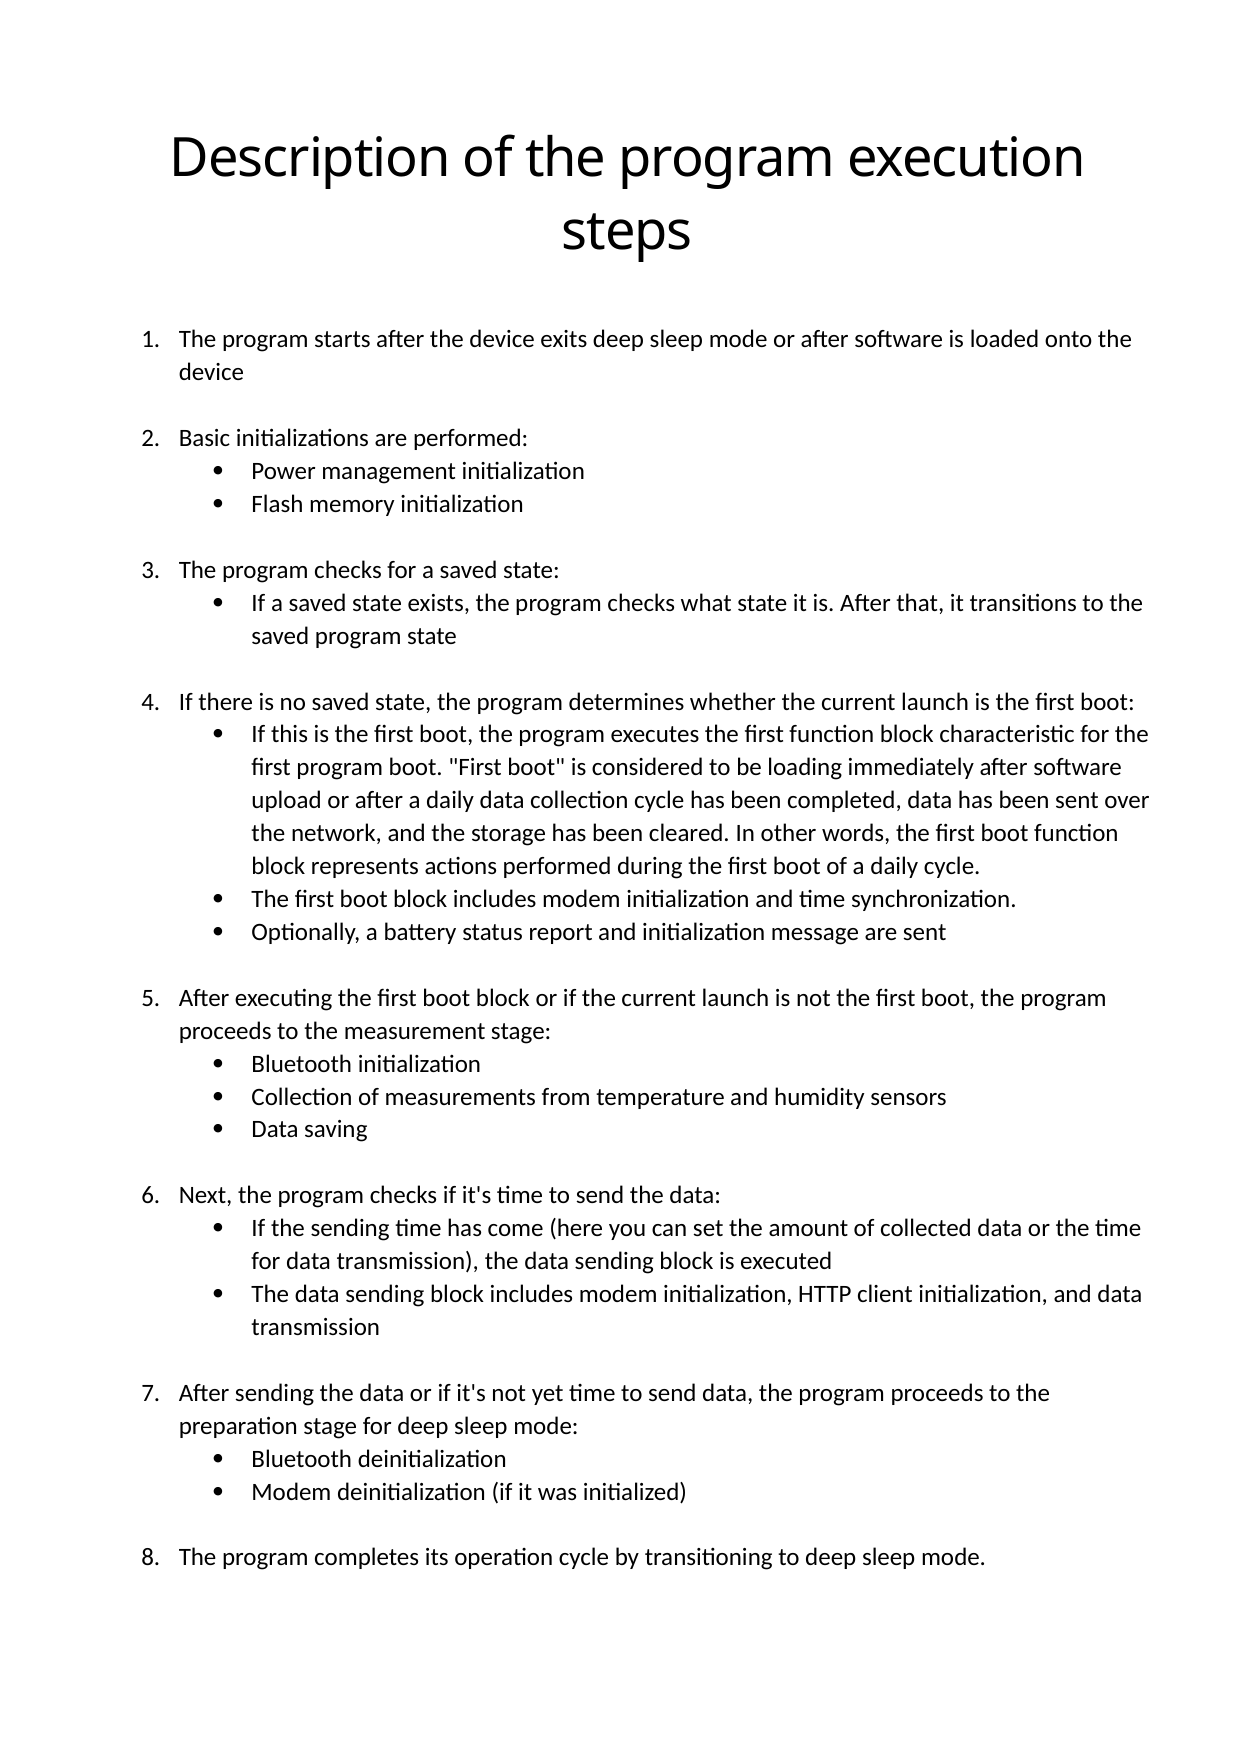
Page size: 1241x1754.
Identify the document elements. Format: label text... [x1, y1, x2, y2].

list Data saving [214, 1113, 1152, 1144]
list The program completes its operation cycle by transitioning to deep sleep mode. [141, 1541, 1152, 1572]
list After sending the data or if it's not yet time to send data, the program proceeds to the preparation stage for deep sleep mode: [141, 1377, 1152, 1440]
title Description of the program execution steps [103, 118, 1152, 266]
list Bluetooth initialization [214, 1048, 1152, 1078]
list Modem deinitialization (if it was initialized) [214, 1476, 1152, 1506]
list The program starts after the device exits deep sleep mode or after software is loaded onto the device [141, 323, 1152, 387]
list If there is no saved state, the program determines whether the current launch is the first boot: [141, 686, 1152, 716]
list Power management initialization [214, 455, 1152, 486]
list If this is the first boot, the program executes the first function block characteristic for the first program boot. "First boot" is considered to be loading immediately after software upload or after a daily data collection cycle has been completed, data has been sent over the network, and the storage has been cleared. In other words, the first boot function block represents actions performed during the first boot of a daily cycle. [214, 718, 1152, 881]
list After executing the first boot block or if the current launch is not the first boot, the program proceeds to the measurement stage: [141, 982, 1152, 1045]
list Flash memory initialization [214, 488, 1152, 519]
list The first boot block includes modem initialization and time synchronization. [214, 883, 1152, 914]
list The data sending block includes modem initialization, HTTP client initialization, and data transmission [214, 1278, 1152, 1342]
list Collection of measurements from temperature and humidity sensors [214, 1081, 1152, 1111]
list The program checks for a saved state: [141, 554, 1152, 584]
list Optionally, a battery status report and initialization message are sent [214, 916, 1152, 947]
list Basic initializations are performed: [141, 422, 1152, 453]
list Bluetooth deinitialization [214, 1443, 1152, 1473]
list If the sending time has come (here you can set the amount of collected data or the time for data transmission), the data sending block is executed [214, 1212, 1152, 1276]
list If a saved state exists, the program checks what state it is. After that, it transitions to the saved program state [214, 587, 1152, 650]
list Next, the program checks if it's time to send the data: [141, 1179, 1152, 1210]
